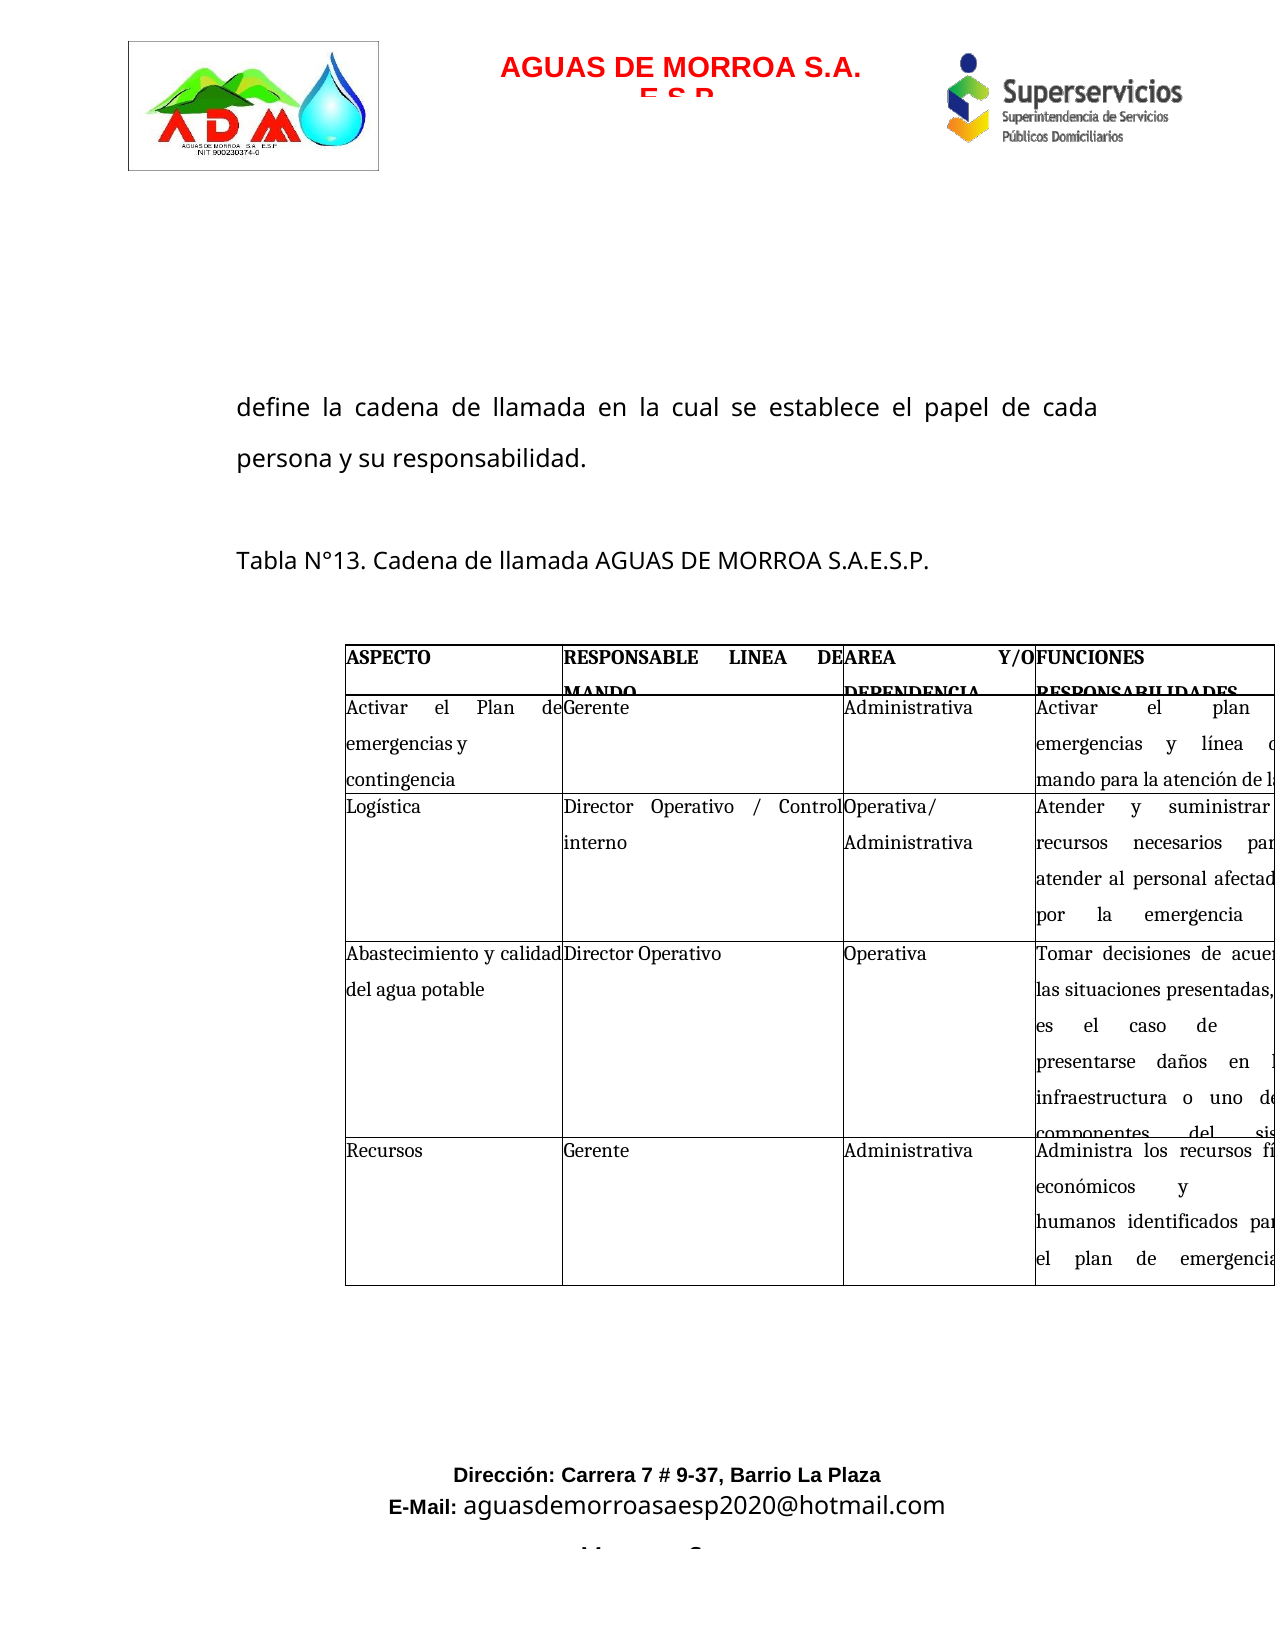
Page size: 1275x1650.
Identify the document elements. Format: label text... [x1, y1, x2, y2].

table_cell Operativa [844, 942, 1035, 1137]
table_header AREA Y/O DEPENDENCIA [844, 646, 1035, 694]
table_header ASPECTO [346, 646, 562, 694]
text define la cadena de llamada en la cual se establece el papel de cada persona y su responsabilidad. [236, 389, 1098, 474]
table_cell Activar el plan de emergencias y línea de mando para la atención de las mismas [1036, 696, 1274, 793]
table_cell Gerente [563, 1138, 843, 1284]
table_cell Operativa/ Administrativa [844, 794, 1035, 941]
table_cell Logística [346, 794, 562, 941]
table_cell Recursos [346, 1138, 562, 1284]
picture [128, 41, 379, 171]
table_cell Activar el Plan de emergencias y contingencia [346, 696, 562, 793]
table_header RESPONSABLE LINEA DE MANDO [563, 646, 843, 694]
table_cell Atender y suministrar los recursos necesarios para atender al personal afectado por la emergencia como insumos, combustibles, alimentos, hidratación, etc. [1036, 794, 1274, 941]
table_cell Administrativa [844, 696, 1035, 793]
table_header FUNCIONES Y RESPONSABILIDADES [1036, 646, 1274, 694]
table_cell Director Operativo / Control interno [563, 794, 843, 941]
text Tabla N°13. Cadena de llamada AGUAS DE MORROA S.A.E.S.P. [236, 542, 1098, 576]
table_cell Abastecimiento y calidad del agua potable [346, 942, 562, 1137]
table_cell Administra los recursos físicos, económicos y humanos identificados para el plan de emergencias y desastres, siguiendo las normas y procedimientos [1036, 1138, 1274, 1284]
table_cell Gerente [563, 696, 843, 793]
table_cell Administrativa [844, 1138, 1035, 1284]
table_cell Tomar decisiones de acuerdo a las situaciones presentadas, dado es el caso de presentarse daños en la infraestructura o uno de los componentes del sistema ejecutar cortes en la prestación del servicio. [1036, 942, 1274, 1137]
picture [925, 47, 1204, 151]
table_cell Director Operativo [563, 942, 843, 1137]
